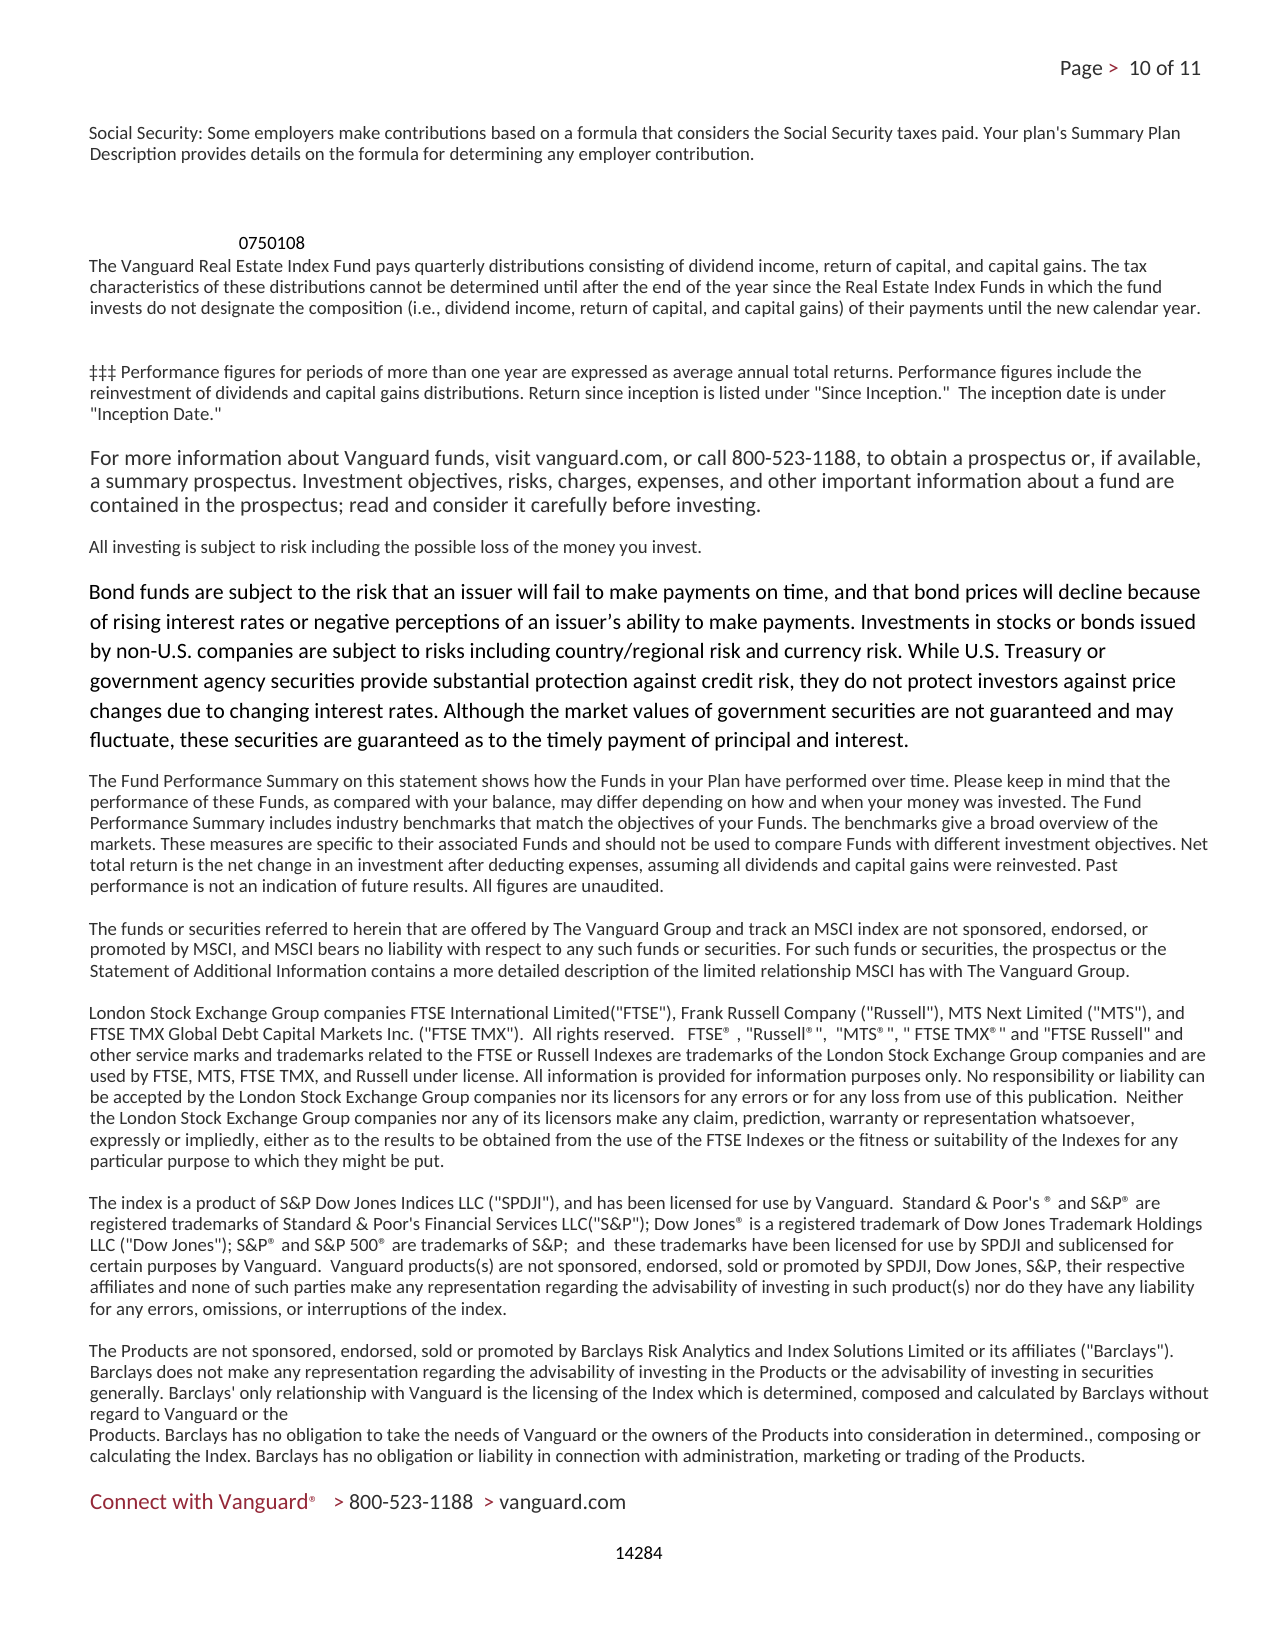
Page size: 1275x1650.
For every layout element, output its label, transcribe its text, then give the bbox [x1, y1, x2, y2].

text Bond funds are subject to the risk that an issuer will fail to make payments on time, and that bond prices will decline because of rising interest rates or negative perceptions of an issuer’s ability to make payments. Investments in stocks or bonds issued by non-U.S. companies are subject to risks including country/regional risk and currency risk. While U.S. Treasury or government agency securities provide substantial protection against credit risk, they do not protect investors against price changes due to changing interest rates. Although the market values of government securities are not guaranteed and may fluctuate, these securities are guaranteed as to the timely payment of principal and interest. [88, 578, 1211, 753]
text ‡‡‡ Performance figures for periods of more than one year are expressed as average annual total returns. Performance figures include the reinvestment of dividends and capital gains distributions. Return since inception is listed under "Since Inception." The inception date is under "Inception Date." [88, 362, 1211, 425]
text For more information about Vanguard funds, visit vanguard.com, or call 800-523-1188, to obtain a prospectus or, if available, a summary prospectus. Investment objectives, risks, charges, expenses, and other important information about a fund are contained in the prospectus; read and consider it carefully before investing. [90, 446, 1211, 518]
text London Stock Exchange Group companies FTSE International Limited("FTSE"), Frank Russell Company ("Russell"), MTS Next Limited ("MTS"), and FTSE TMX Global Debt Capital Markets Inc. ("FTSE TMX"). All rights reserved. FTSE® , "Russell®", "MTS®", " FTSE TMX®" and "FTSE Russell" and other service marks and trademarks related to the FTSE or Russell Indexes are trademarks of the London Stock Exchange Group companies and are used by FTSE, MTS, FTSE TMX, and Russell under license. All information is provided for information purposes only. No responsibility or liability can be accepted by the London Stock Exchange Group companies nor its licensors for any errors or for any loss from use of this publication. Neither the London Stock Exchange Group companies nor any of its licensors make any claim, prediction, warranty or representation whatsoever, expressly or impliedly, either as to the results to be obtained from the use of the FTSE Indexes or the fitness or suitability of the Indexes for any particular purpose to which they might be put. [88, 1003, 1211, 1172]
text 0750108 [238, 231, 1211, 254]
text The Vanguard Real Estate Index Fund pays quarterly distributions consisting of dividend income, return of capital, and capital gains. The tax characteristics of these distributions cannot be determined until after the end of the year since the Real Estate Index Funds in which the fund invests do not designate the composition (i.e., dividend income, return of capital, and capital gains) of their payments until the new calendar year. [88, 256, 1211, 319]
text The Fund Performance Summary on this statement shows how the Funds in your Plan have performed over time. Please keep in mind that the performance of these Funds, as compared with your balance, may differ depending on how and when your money was invested. The Fund Performance Summary includes industry benchmarks that match the objectives of your Funds. The benchmarks give a broad overview of the markets. These measures are specific to their associated Funds and should not be used to compare Funds with different investment objectives. Net total return is the net change in an investment after deducting expenses, assuming all dividends and capital gains were reinvested. Past performance is not an indication of future results. All figures are unaudited. [88, 771, 1211, 897]
text Social Security: Some employers make contributions based on a formula that considers the Social Security taxes paid. Your plan's Summary Plan Description provides details on the formula for determining any employer contribution. [88, 123, 1211, 165]
text The funds or securities referred to herein that are offered by The Vanguard Group and track an MSCI index are not sponsored, endorsed, or promoted by MSCI, and MSCI bears no liability with respect to any such funds or securities. For such funds or securities, the prospectus or the Statement of Additional Information contains a more detailed description of the limited relationship MSCI has with The Vanguard Group. [88, 918, 1211, 982]
text The index is a product of S&P Dow Jones Indices LLC ("SPDJI"), and has been licensed for use by Vanguard. Standard & Poor's ® and S&P® are registered trademarks of Standard & Poor's Financial Services LLC("S&P"); Dow Jones® is a registered trademark of Dow Jones Trademark Holdings LLC ("Dow Jones"); S&P® and S&P 500® are trademarks of S&P; and these trademarks have been licensed for use by SPDJI and sublicensed for certain purposes by Vanguard. Vanguard products(s) are not sponsored, endorsed, sold or promoted by SPDJI, Dow Jones, S&P, their respective affiliates and none of such parties make any representation regarding the advisability of investing in such product(s) nor do they have any liability for any errors, omissions, or interruptions of the index. [88, 1193, 1211, 1319]
text The Products are not sponsored, endorsed, sold or promoted by Barclays Risk Analytics and Index Solutions Limited or its affiliates ("Barclays"). Barclays does not make any representation regarding the advisability of investing in the Products or the advisability of investing in securities generally. Barclays' only relationship with Vanguard is the licensing of the Index which is determined, composed and calculated by Barclays without regard to Vanguard or the [88, 1341, 1211, 1425]
text Products. Barclays has no obligation to take the needs of Vanguard or the owners of the Products into consideration in determined., composing or calculating the Index. Barclays has no obligation or liability in connection with administration, marketing or trading of the Products. [88, 1425, 1211, 1467]
text All investing is subject to risk including the possible loss of the money you invest. [88, 536, 1211, 557]
